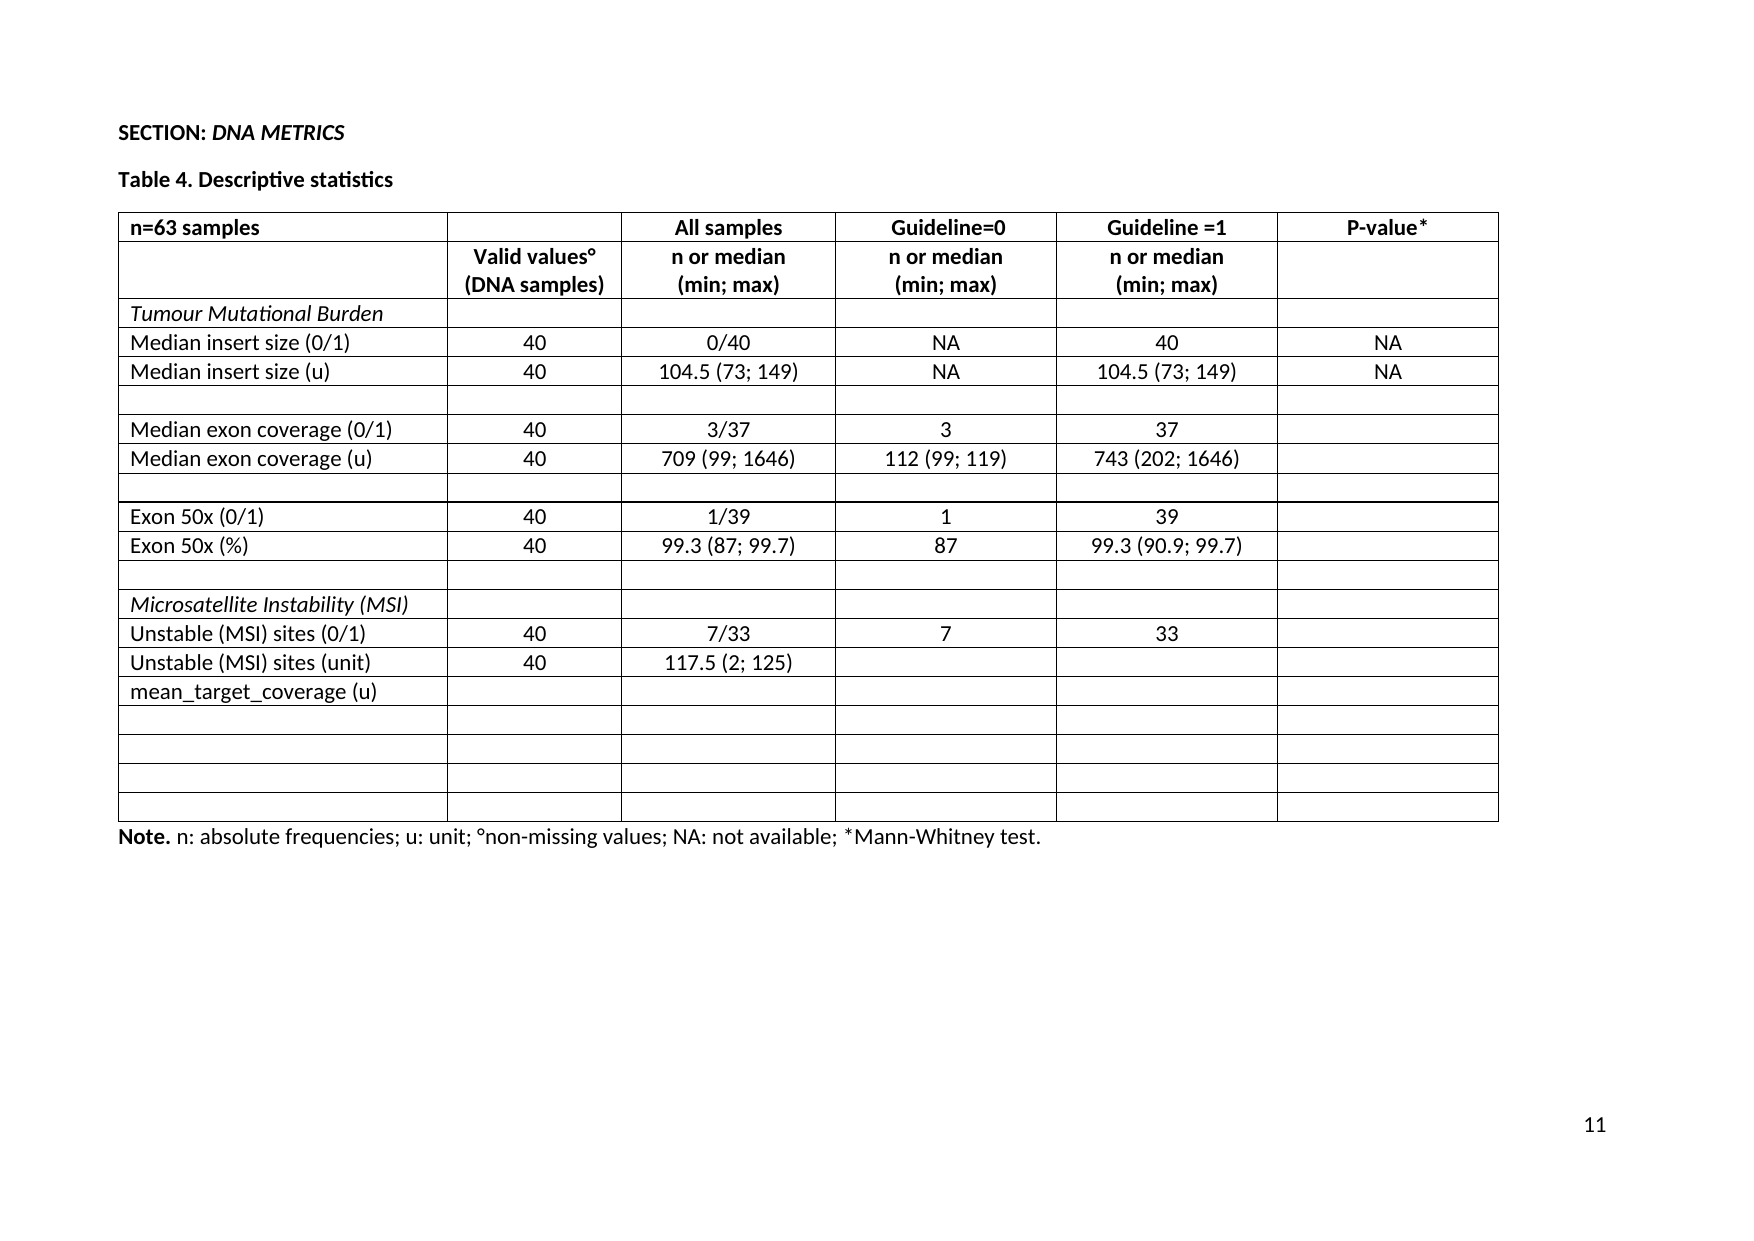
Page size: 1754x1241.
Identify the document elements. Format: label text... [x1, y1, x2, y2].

table_cell [448, 677, 621, 705]
table_header [448, 213, 621, 241]
text Note. n: absolute frequencies; u: unit; °non-missing values; NA: not available; *Mann-Whitney test. [118, 822, 1606, 850]
table_cell 40 [1057, 328, 1277, 356]
table_cell [1278, 793, 1498, 821]
text SECTION: DNA METRICS [118, 118, 1606, 146]
table_header Guideline=0 [836, 213, 1056, 241]
table_cell [448, 735, 621, 763]
table_header n=63 samples [119, 213, 447, 241]
table_cell [1057, 706, 1277, 734]
table_cell Median insert size (0/1) [119, 328, 447, 356]
table_cell [1278, 590, 1498, 618]
table_cell 40 [448, 328, 621, 356]
table_cell 40 [448, 619, 621, 647]
table_cell 40 [448, 415, 621, 443]
table_cell [1057, 735, 1277, 763]
table_cell 40 [448, 357, 621, 385]
table_cell Median exon coverage (0/1) [119, 415, 447, 443]
table_cell [1278, 532, 1498, 559]
table_cell [448, 793, 621, 821]
table_cell [622, 386, 835, 414]
table_cell [1057, 764, 1277, 792]
table_cell [1278, 648, 1498, 676]
table_cell [119, 386, 447, 414]
table_cell mean_target_coverage (u) [119, 677, 447, 705]
table_cell [119, 474, 447, 501]
table_cell 99.3 (90.9; 99.7) [1057, 532, 1277, 559]
table_cell Exon 50x (%) [119, 532, 447, 559]
table_cell n or median (min; max) [1057, 242, 1277, 298]
table_cell [622, 793, 835, 821]
table_cell [1278, 415, 1498, 443]
table_cell Microsatellite Instability (MSI) [119, 590, 447, 618]
table_cell [119, 764, 447, 792]
table_cell [1278, 242, 1498, 298]
table_cell 117.5 (2; 125) [622, 648, 835, 676]
table_cell [622, 561, 835, 589]
table_cell Median insert size (u) [119, 357, 447, 385]
table_cell [1278, 735, 1498, 763]
table_cell [622, 590, 835, 618]
table_cell 3 [836, 415, 1056, 443]
table_cell 87 [836, 532, 1056, 559]
table_cell [622, 474, 835, 501]
table_cell [836, 474, 1056, 501]
table_cell [1278, 503, 1498, 531]
table_cell NA [1278, 357, 1498, 385]
table_cell [1278, 677, 1498, 705]
table_cell [622, 299, 835, 327]
table_cell [836, 590, 1056, 618]
table_cell [119, 735, 447, 763]
table_cell n or median (min; max) [622, 242, 835, 298]
table_cell [119, 561, 447, 589]
table_cell [448, 706, 621, 734]
table_cell [448, 764, 621, 792]
table_cell Unstable (MSI) sites (unit) [119, 648, 447, 676]
table_cell Tumour Mutational Burden [119, 299, 447, 327]
table_cell Median exon coverage (u) [119, 444, 447, 472]
table_cell [622, 735, 835, 763]
table_cell 0/40 [622, 328, 835, 356]
table_cell [1278, 764, 1498, 792]
table_cell [1057, 299, 1277, 327]
table_cell [836, 561, 1056, 589]
table_cell 40 [448, 648, 621, 676]
table_cell [1057, 386, 1277, 414]
table_cell 7 [836, 619, 1056, 647]
table_cell [119, 706, 447, 734]
table_cell NA [1278, 328, 1498, 356]
table_cell 40 [448, 503, 621, 531]
table_cell 39 [1057, 503, 1277, 531]
table_cell [448, 299, 621, 327]
table_cell [1278, 386, 1498, 414]
table_cell 1/39 [622, 503, 835, 531]
table_cell [448, 561, 621, 589]
table_cell [1057, 590, 1277, 618]
table_cell [1278, 474, 1498, 501]
table_cell [119, 242, 447, 298]
table_cell Valid values° (DNA samples) [448, 242, 621, 298]
table_cell 3/37 [622, 415, 835, 443]
table_cell 709 (99; 1646) [622, 444, 835, 472]
table_cell 112 (99; 119) [836, 444, 1056, 472]
table_cell [1057, 561, 1277, 589]
table_cell [448, 474, 621, 501]
table_cell 743 (202; 1646) [1057, 444, 1277, 472]
table_cell [836, 706, 1056, 734]
table_cell 7/33 [622, 619, 835, 647]
text Table 4. Descriptive statistics [118, 165, 1606, 193]
table_cell 99.3 (87; 99.7) [622, 532, 835, 559]
table_cell [448, 590, 621, 618]
table_cell [836, 648, 1056, 676]
table_cell [448, 386, 621, 414]
table_cell [836, 764, 1056, 792]
table_cell [1057, 648, 1277, 676]
table_cell Unstable (MSI) sites (0/1) [119, 619, 447, 647]
table_cell [1278, 299, 1498, 327]
table_cell [1057, 793, 1277, 821]
table_cell [622, 706, 835, 734]
table_cell [1278, 444, 1498, 472]
table_cell 104.5 (73; 149) [1057, 357, 1277, 385]
table_cell [1057, 677, 1277, 705]
table_cell [836, 386, 1056, 414]
table_cell NA [836, 328, 1056, 356]
table_cell 37 [1057, 415, 1277, 443]
table_header P-value* [1278, 213, 1498, 241]
table_cell [622, 677, 835, 705]
table_cell Exon 50x (0/1) [119, 503, 447, 531]
table_header All samples [622, 213, 835, 241]
table_cell [1278, 561, 1498, 589]
table_cell [1057, 474, 1277, 501]
table_cell 33 [1057, 619, 1277, 647]
table_cell [1278, 619, 1498, 647]
table_cell [622, 764, 835, 792]
table_cell [119, 793, 447, 821]
table_cell 40 [448, 444, 621, 472]
table_cell n or median (min; max) [836, 242, 1056, 298]
table_cell 104.5 (73; 149) [622, 357, 835, 385]
table_cell [836, 793, 1056, 821]
table_cell 40 [448, 532, 621, 559]
table_cell [836, 677, 1056, 705]
table_cell NA [836, 357, 1056, 385]
table_cell [836, 299, 1056, 327]
table_cell 1 [836, 503, 1056, 531]
table_cell [1278, 706, 1498, 734]
table_cell [836, 735, 1056, 763]
table_header Guideline =1 [1057, 213, 1277, 241]
